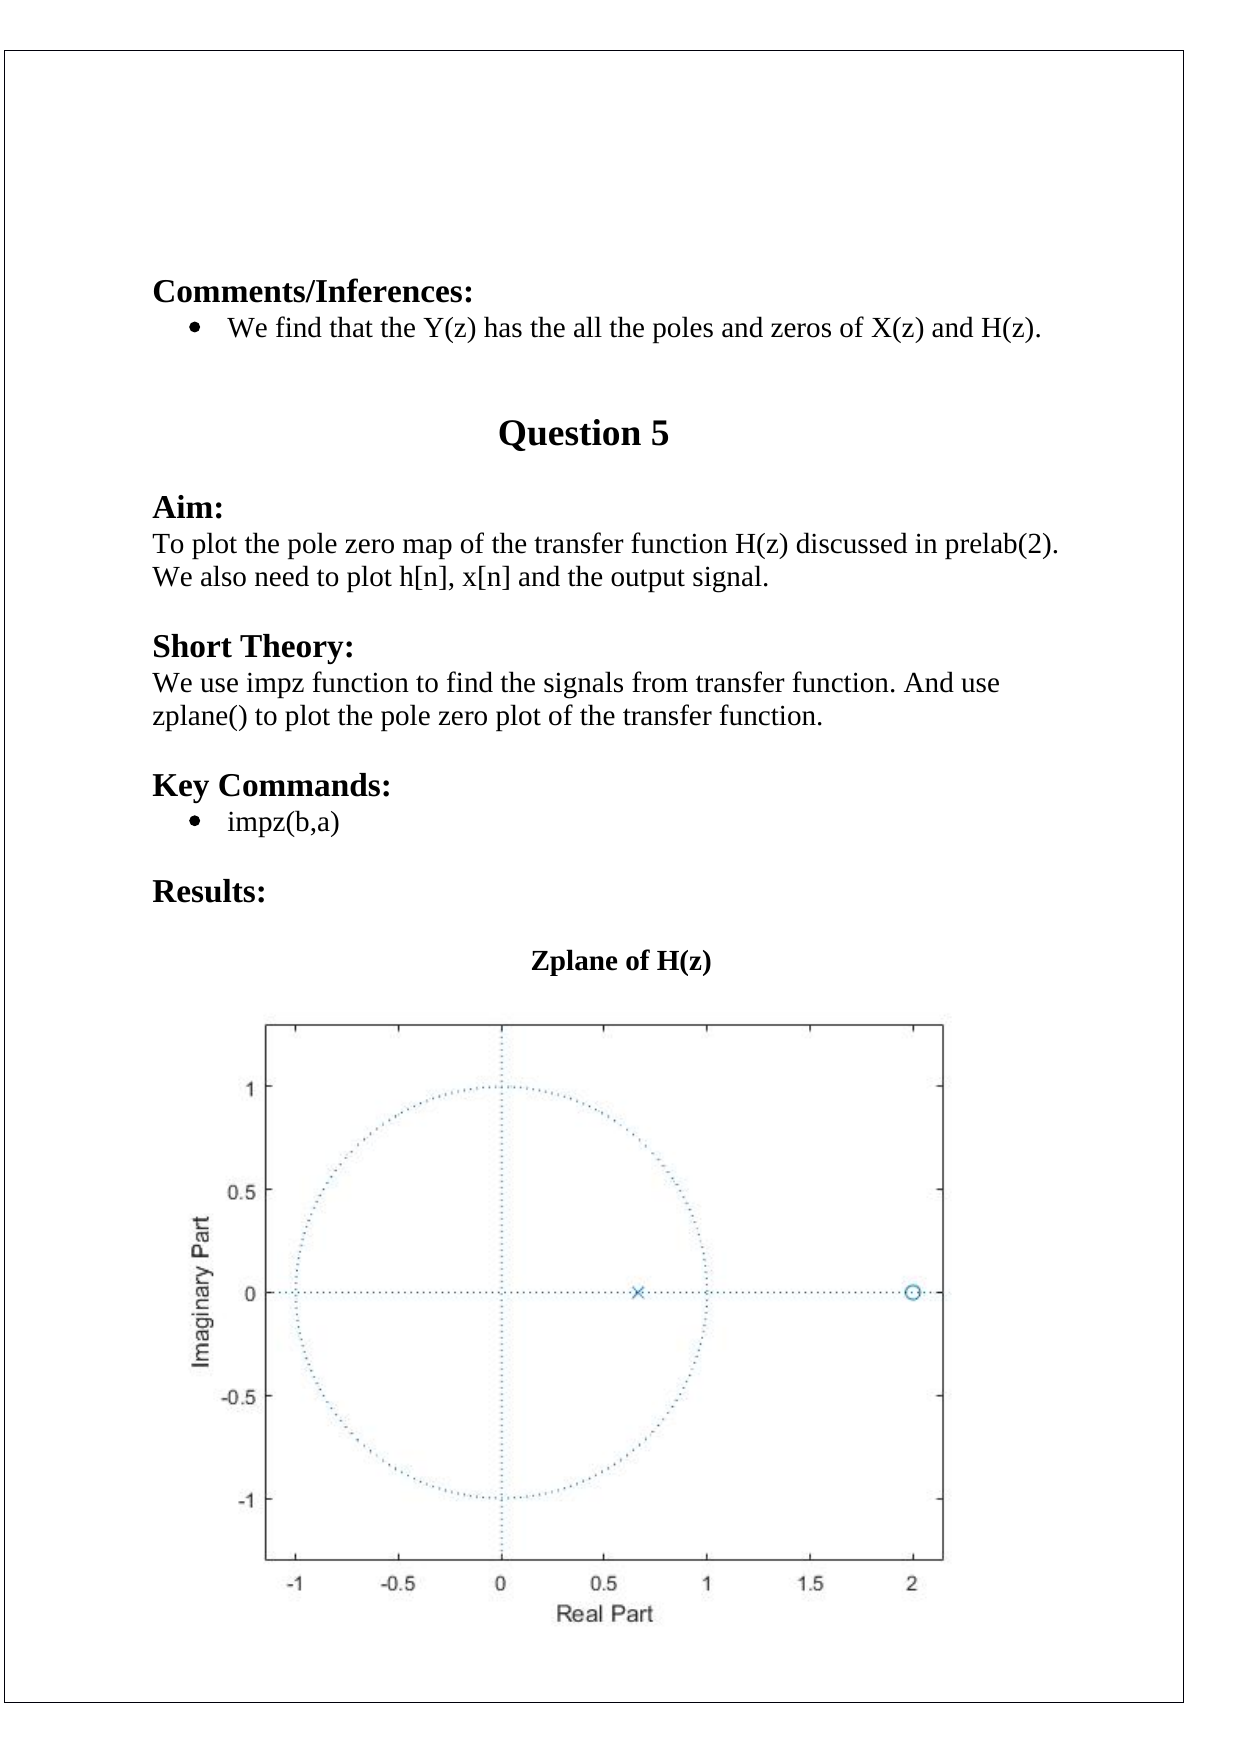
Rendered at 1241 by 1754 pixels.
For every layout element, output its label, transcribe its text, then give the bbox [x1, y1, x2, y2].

list impz(b,a) [189, 804, 1090, 837]
text Comments/Inferences: [152, 272, 1090, 310]
text Key Commands: [152, 765, 1090, 804]
text Question 5 [77, 411, 1090, 454]
list We find that the Y(z) has the all the poles and zeros of X(z) and H(z). [189, 310, 1090, 344]
text Zplane of H(z) [152, 943, 1090, 976]
text Short Theory: [77, 626, 1090, 665]
text We also need to plot h[n], x[n] and the output signal. [77, 559, 1090, 593]
text Aim: [77, 487, 1090, 526]
text To plot the pole zero map of the transfer function H(z) discussed in prelab(2). [77, 526, 1090, 559]
text We use impz function to find the signals from transfer function. And use zplane() to plot the pole zero plot of the transfer function. [152, 665, 1090, 732]
picture [152, 976, 1027, 1633]
text Results: [152, 871, 1090, 909]
